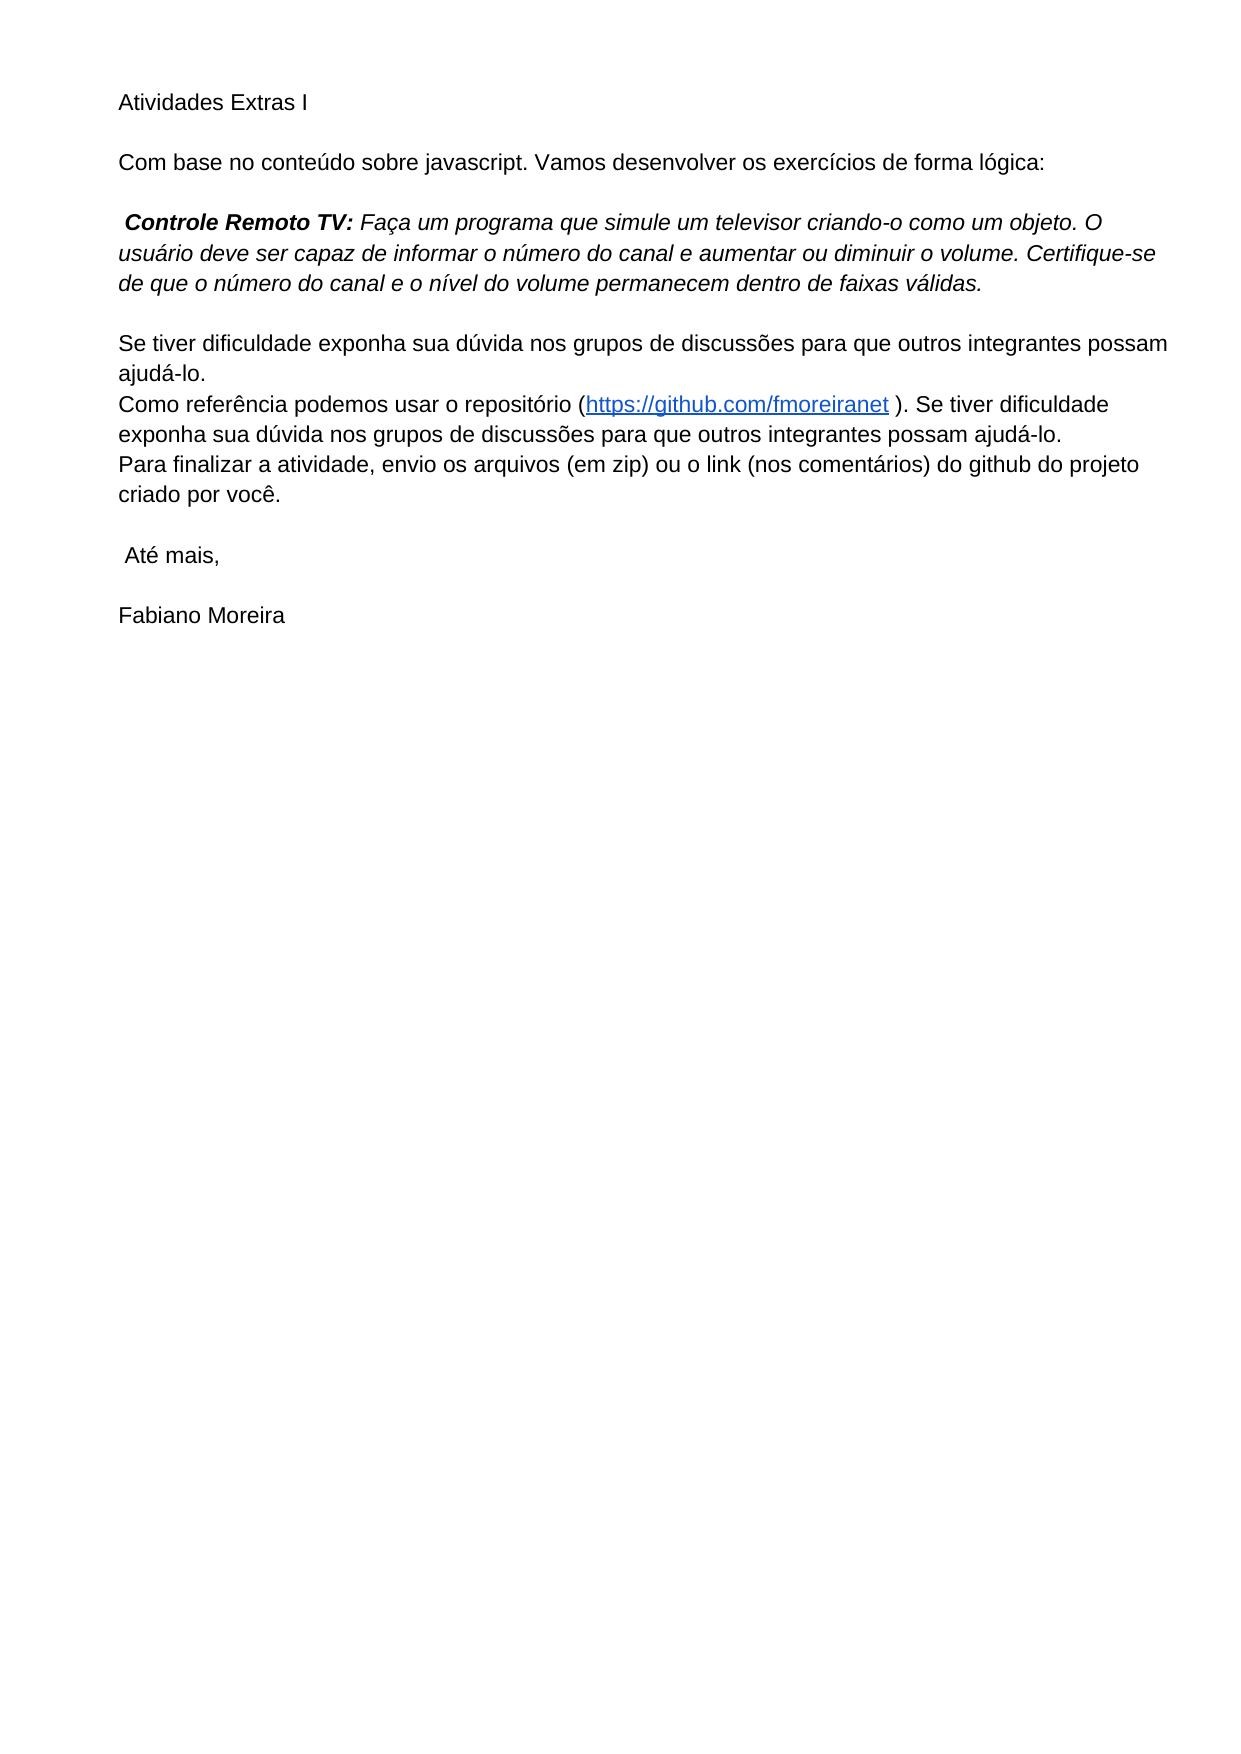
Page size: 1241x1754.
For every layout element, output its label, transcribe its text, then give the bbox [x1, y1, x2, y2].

text Atividades Extras I [118, 88, 1181, 115]
text Como referência podemos usar o repositório (https://github.com/fmoreiranet ). Se tiver dificuldade exponha sua dúvida nos grupos de discussões para que outros integrantes possam ajudá-lo. [118, 391, 1181, 447]
text Controle Remoto TV: Faça um programa que simule um televisor criando-o como um objeto. O usuário deve ser capaz de informar o número do canal e aumentar ou diminuir o volume. Certifique-se de que o número do canal e o nível do volume permanecem dentro de faixas válidas. [118, 209, 1181, 296]
text Até mais, [118, 542, 1181, 568]
text Fabiano Moreira [118, 602, 1181, 628]
text Se tiver dificuldade exponha sua dúvida nos grupos de discussões para que outros integrantes possam ajudá-lo. [118, 330, 1181, 387]
text Para finalizar a atividade, envio os arquivos (em zip) ou o link (nos comentários) do github do projeto criado por você. [118, 451, 1181, 508]
text Com base no conteúdo sobre javascript. Vamos desenvolver os exercícios de forma lógica: [118, 149, 1181, 175]
